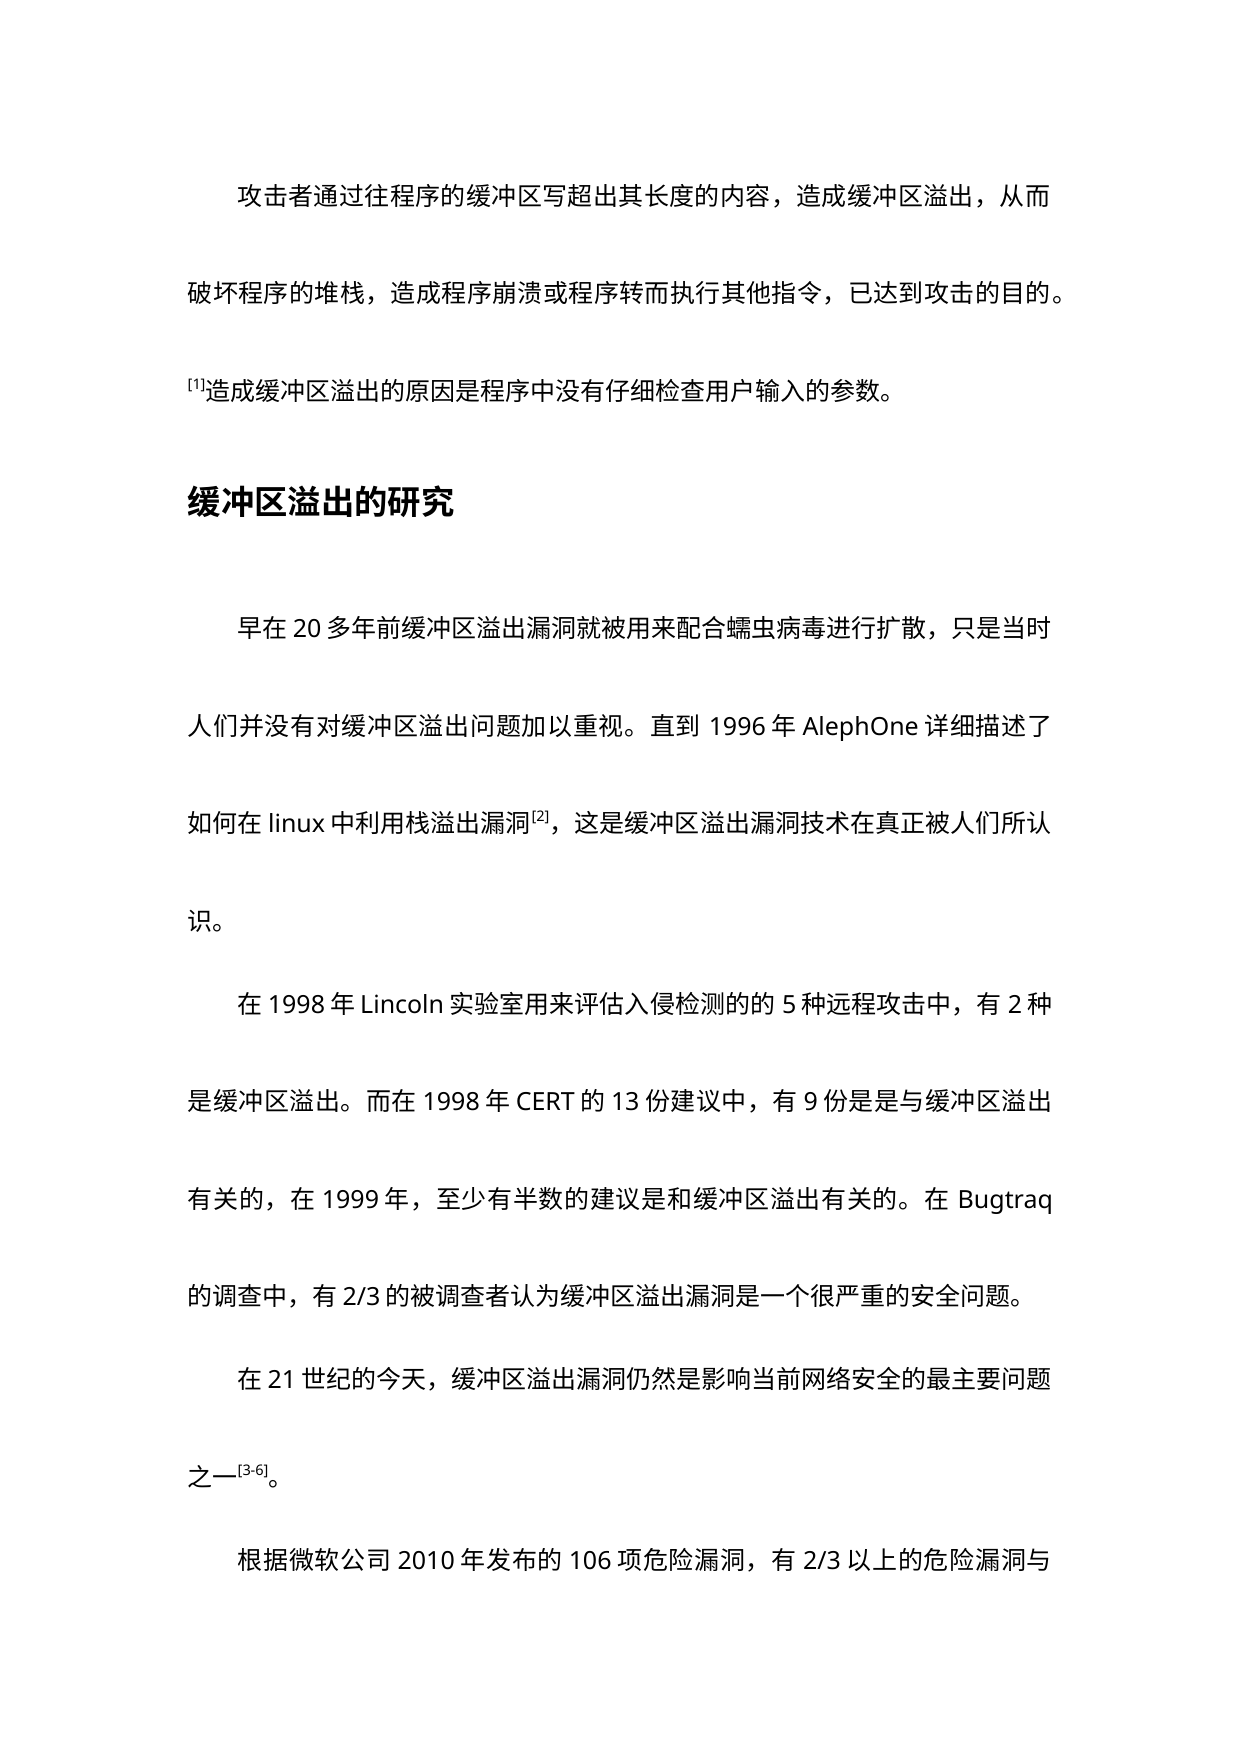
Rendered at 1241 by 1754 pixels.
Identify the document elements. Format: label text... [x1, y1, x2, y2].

text 在21世纪的今天，缓冲区溢出漏洞仍然是影响当前网络安全的最主要问题之一[3-6]。 [187, 1346, 1053, 1508]
subtitle 缓冲区溢出的研究 [187, 467, 1053, 532]
text 早在20多年前缓冲区溢出漏洞就被用来配合蠕虫病毒进行扩散，只是当时人们并没有对缓冲区溢出问题加以重视。直到1996年AlephOne详细描述了如何在linux中利用栈溢出漏洞[2]，这是缓冲区溢出漏洞技术在真正被人们所认识。 [187, 594, 1053, 952]
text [187, 1526, 1053, 1591]
text 在1998年Lincoln实验室用来评估入侵检测的的5种远程攻击中，有2种是缓冲区溢出。而在1998年CERT的13份建议中，有9份是是与缓冲区溢出有关的，在1999年，至少有半数的建议是和缓冲区溢出有关的。在Bugtraq的调查中，有2/3的被调查者认为缓冲区溢出漏洞是一个很严重的安全问题。 [187, 970, 1053, 1327]
text 攻击者通过往程序的缓冲区写超出其长度的内容，造成缓冲区溢出，从而破坏程序的堆栈，造成程序崩溃或程序转而执行其他指令，已达到攻击的目的。[1]造成缓冲区溢出的原因是程序中没有仔细检查用户输入的参数。 [187, 162, 1053, 422]
